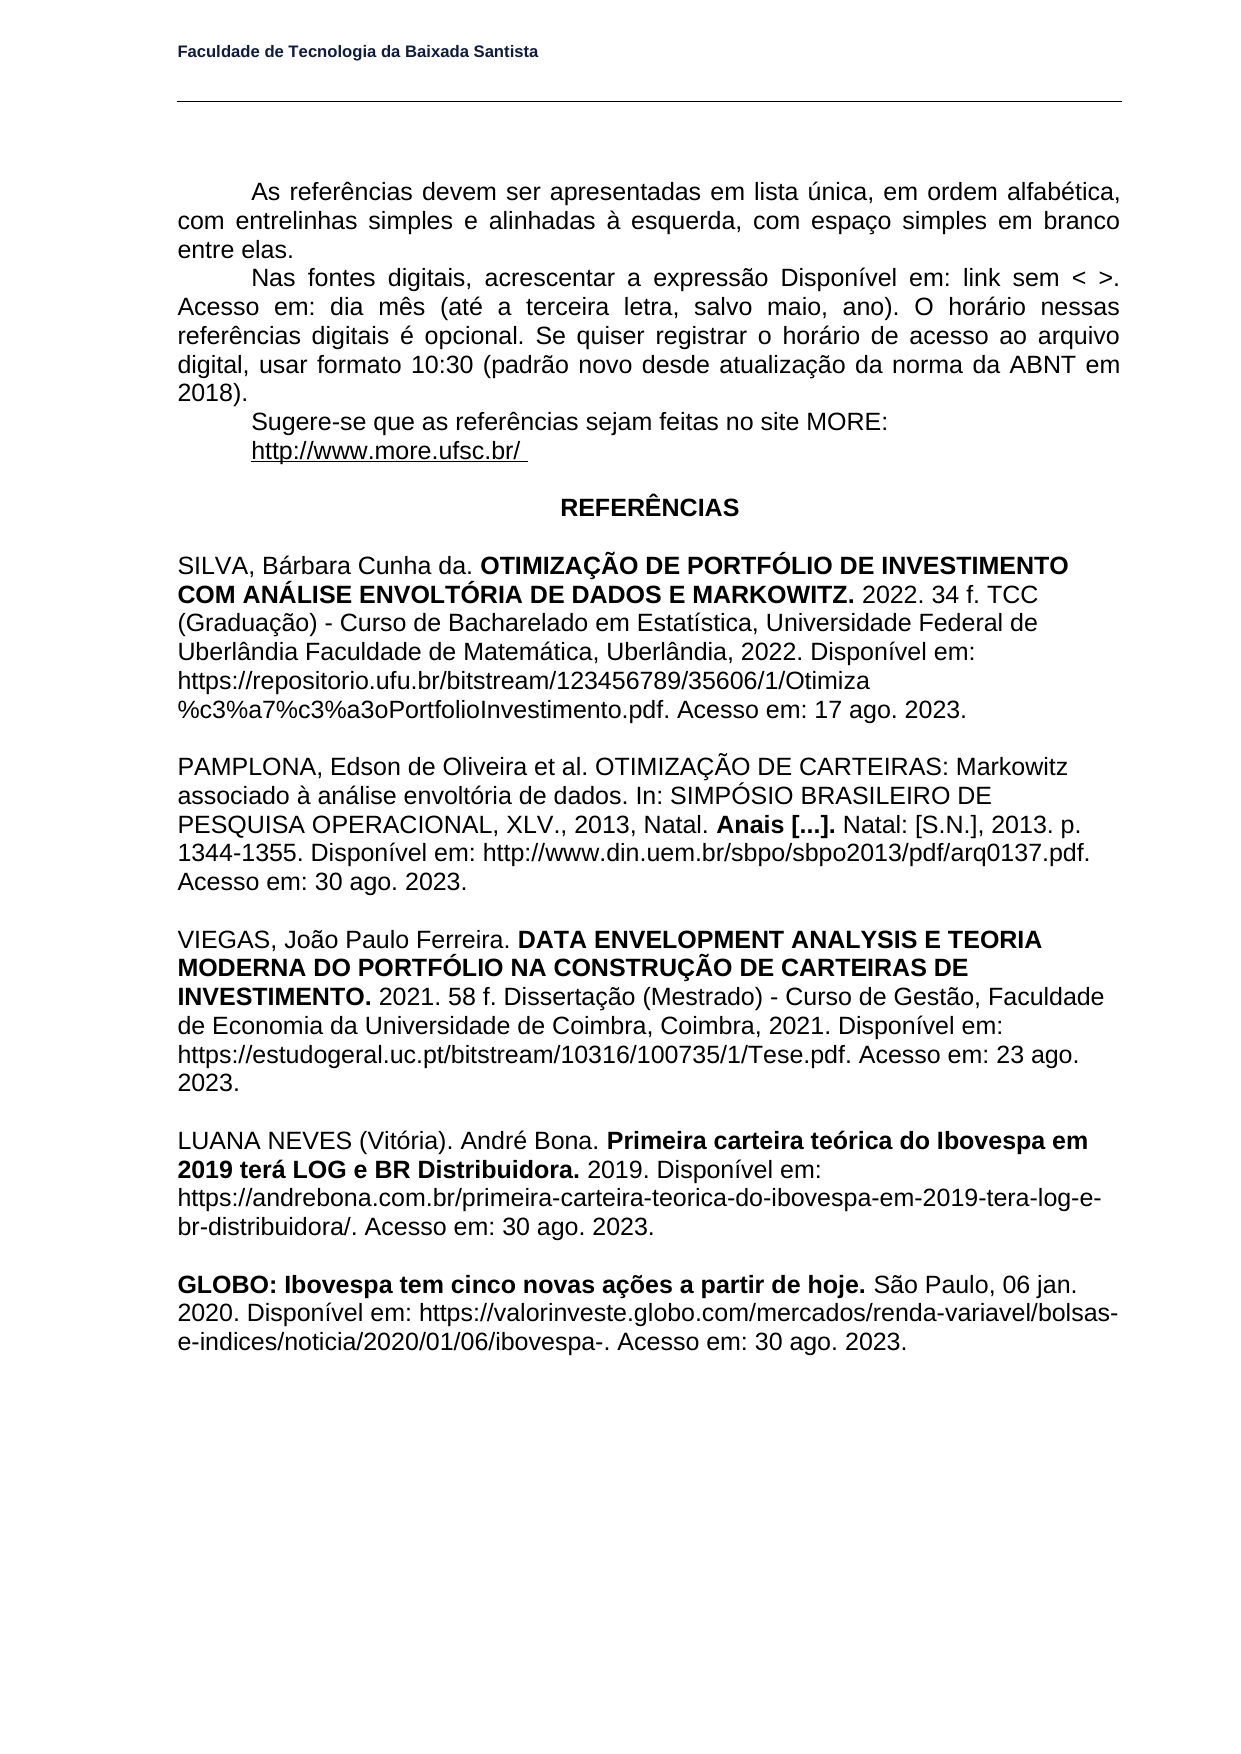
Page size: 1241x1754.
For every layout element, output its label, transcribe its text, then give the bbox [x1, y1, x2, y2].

text VIEGAS, João Paulo Ferreira. DATA ENVELOPMENT ANALYSIS E TEORIA MODERNA DO PORTFÓLIO NA CONSTRUÇÃO DE CARTEIRAS DE INVESTIMENTO. 2021. 58 f. Dissertação (Mestrado) - Curso de Gestão, Faculdade de Economia da Universidade de Coimbra, Coimbra, 2021. Disponível em: https://estudogeral.uc.pt/bitstream/10316/100735/1/Tese.pdf. Acesso em: 23 ago. 2023. [177, 925, 1122, 1097]
text As referências devem ser apresentadas em lista única, em ordem alfabética, com entrelinhas simples e alinhadas à esquerda, com espaço simples em branco entre elas. [177, 177, 1122, 263]
text http://www.more.ufsc.br/ [177, 436, 1122, 465]
text PAMPLONA, Edson de Oliveira et al. OTIMIZAÇÃO DE CARTEIRAS: Markowitz associado à análise envoltória de dados. In: SIMPÓSIO BRASILEIRO DE PESQUISA OPERACIONAL, XLV., 2013, Natal. Anais [...]. Natal: [S.N.], 2013. p. 1344-1355. Disponível em: http://www.din.uem.br/sbpo/sbpo2013/pdf/arq0137.pdf. Acesso em: 30 ago. 2023. [177, 752, 1122, 896]
text LUANA NEVES (Vitória). André Bona. Primeira carteira teórica do Ibovespa em 2019 terá LOG e BR Distribuidora. 2019. Disponível em: https://andrebona.com.br/primeira-carteira-teorica-do-ibovespa-em-2019-tera-log-e-br-distribuidora/. Acesso em: 30 ago. 2023. [177, 1126, 1122, 1241]
text REFERÊNCIAS [177, 493, 1122, 522]
text Nas fontes digitais, acrescentar a expressão Disponível em: link sem < >. Acesso em: dia mês (até a terceira letra, salvo maio, ano). O horário nessas referências digitais é opcional. Se quiser registrar o horário de acesso ao arquivo digital, usar formato 10:30 (padrão novo desde atualização da norma da ABNT em 2018). [177, 263, 1122, 407]
text Sugere-se que as referências sejam feitas no site MORE: [177, 407, 1122, 436]
text SILVA, Bárbara Cunha da. OTIMIZAÇÃO DE PORTFÓLIO DE INVESTIMENTO COM ANÁLISE ENVOLTÓRIA DE DADOS E MARKOWITZ. 2022. 34 f. TCC (Graduação) - Curso de Bacharelado em Estatística, Universidade Federal de Uberlândia Faculdade de Matemática, Uberlândia, 2022. Disponível em: https://repositorio.ufu.br/bitstream/123456789/35606/1/Otimiza%c3%a7%c3%a3oPortfolioInvestimento.pdf. Acesso em: 17 ago. 2023. [177, 551, 1122, 723]
text GLOBO: Ibovespa tem cinco novas ações a partir de hoje. São Paulo, 06 jan. 2020. Disponível em: https://valorinveste.globo.com/mercados/renda-variavel/bolsas-e-indices/noticia/2020/01/06/ibovespa-. Acesso em: 30 ago. 2023. [177, 1270, 1122, 1356]
